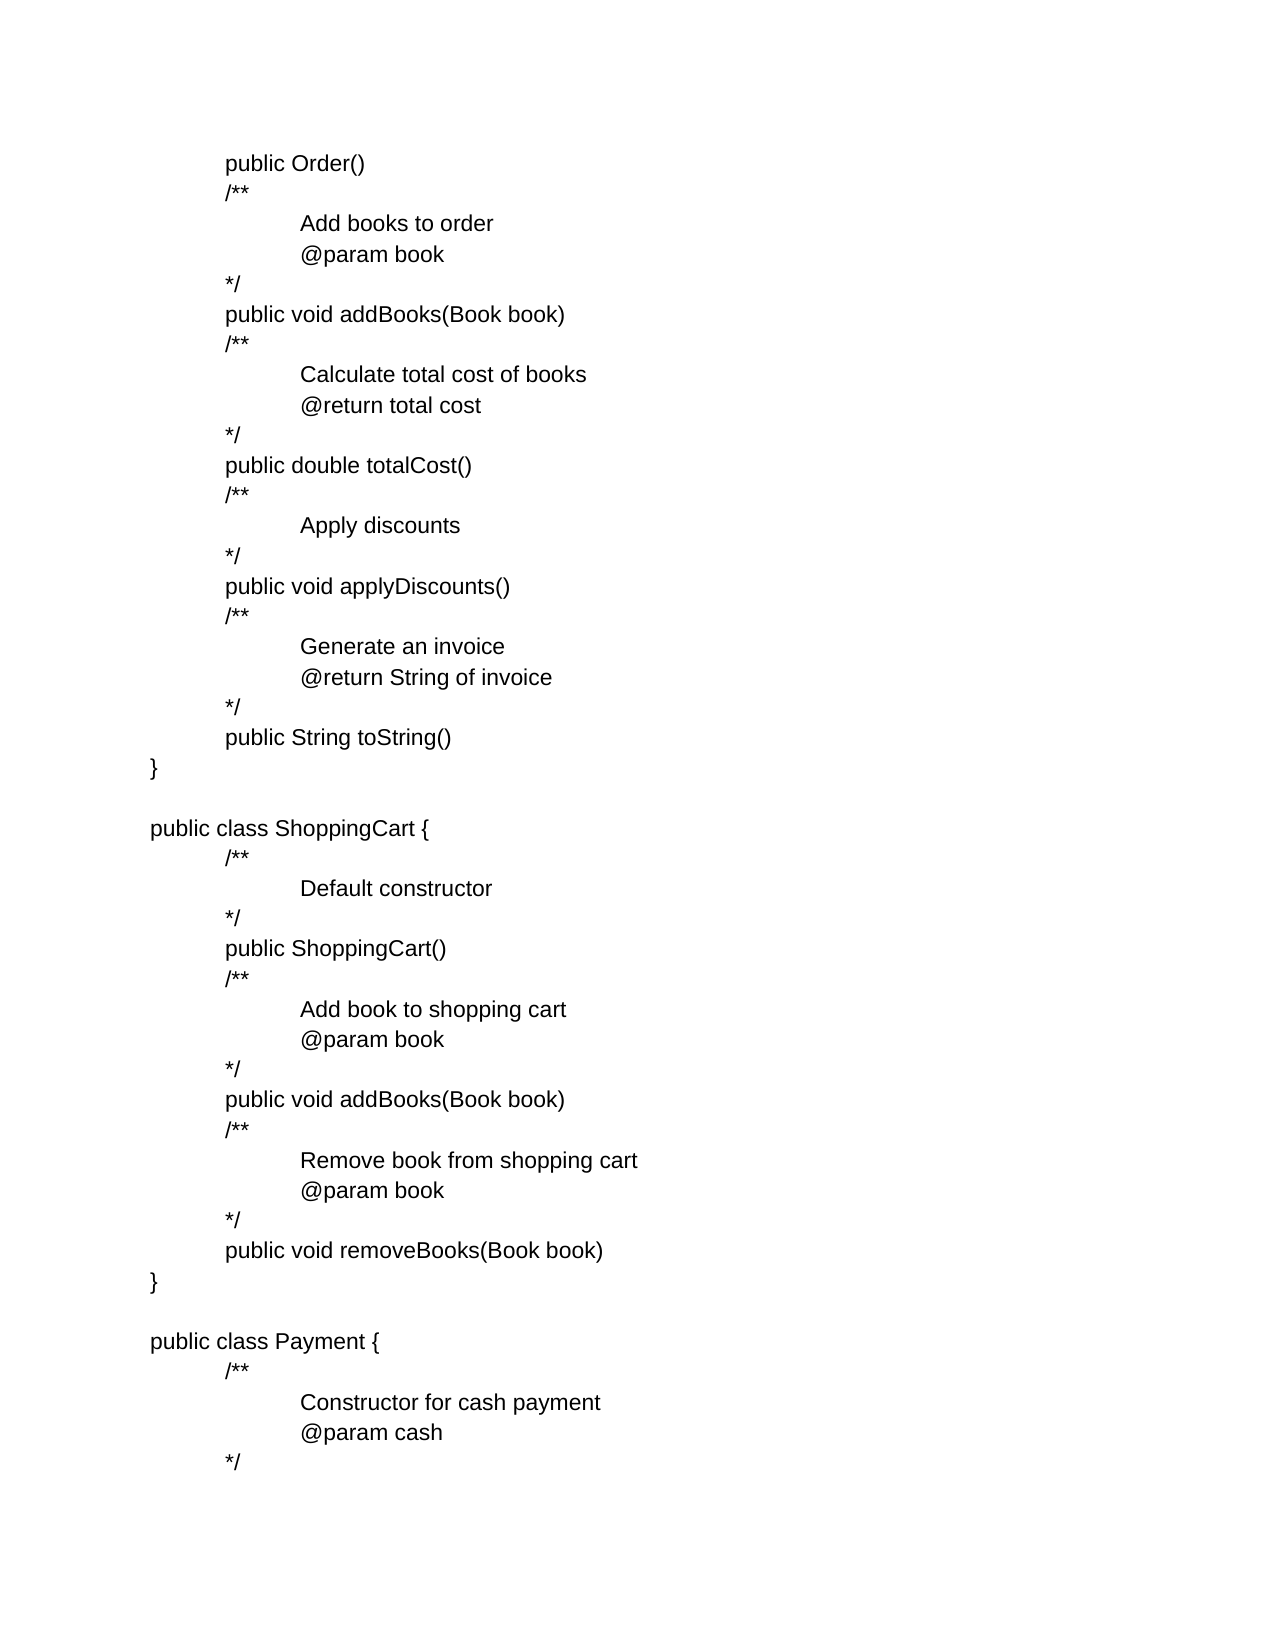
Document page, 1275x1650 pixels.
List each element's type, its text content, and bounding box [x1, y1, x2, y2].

text Add books to order [300, 210, 1125, 237]
text public void addBooks(Book book) [150, 1086, 1125, 1113]
text Default constructor [150, 875, 1125, 901]
text public String toString() [150, 724, 1125, 750]
text /** [150, 845, 1125, 871]
text public Order() [150, 150, 1125, 176]
text */ [150, 1207, 1125, 1234]
text public void addBooks(Book book) [150, 301, 1125, 327]
text /** [150, 603, 1125, 629]
text */ [150, 694, 1125, 720]
text */ [150, 1056, 1125, 1083]
text Apply discounts [150, 512, 1125, 539]
text Generate an invoice [150, 633, 1125, 660]
text public ShoppingCart() [150, 935, 1125, 962]
text /** [150, 331, 1125, 358]
text @param cash [150, 1419, 1125, 1445]
text @param book [150, 1026, 1125, 1052]
text public void applyDiscounts() [150, 573, 1125, 599]
text */ [150, 543, 1125, 569]
text Remove book from shopping cart [150, 1147, 1125, 1173]
text */ [150, 271, 1125, 297]
text @param book [300, 241, 1125, 267]
text /** [150, 482, 1125, 509]
text @return total cost [150, 392, 1125, 418]
text Constructor for cash payment [150, 1388, 1125, 1415]
text public double totalCost() [150, 452, 1125, 478]
text /** [150, 966, 1125, 992]
text Add book to shopping cart [150, 996, 1125, 1022]
text public class Payment { [150, 1328, 1125, 1354]
text /** [150, 1358, 1125, 1385]
text */ [150, 422, 1125, 448]
text /** [150, 1117, 1125, 1143]
text @return String of invoice [150, 663, 1125, 690]
text */ [150, 905, 1125, 932]
text public class ShoppingCart { [150, 814, 1125, 841]
text /** [150, 180, 1125, 207]
text } [150, 754, 1125, 781]
text public void removeBooks(Book book) [150, 1237, 1125, 1264]
text Calculate total cost of books [150, 361, 1125, 388]
text @param book [150, 1177, 1125, 1203]
text } [150, 1268, 1125, 1294]
text */ [150, 1449, 1125, 1475]
